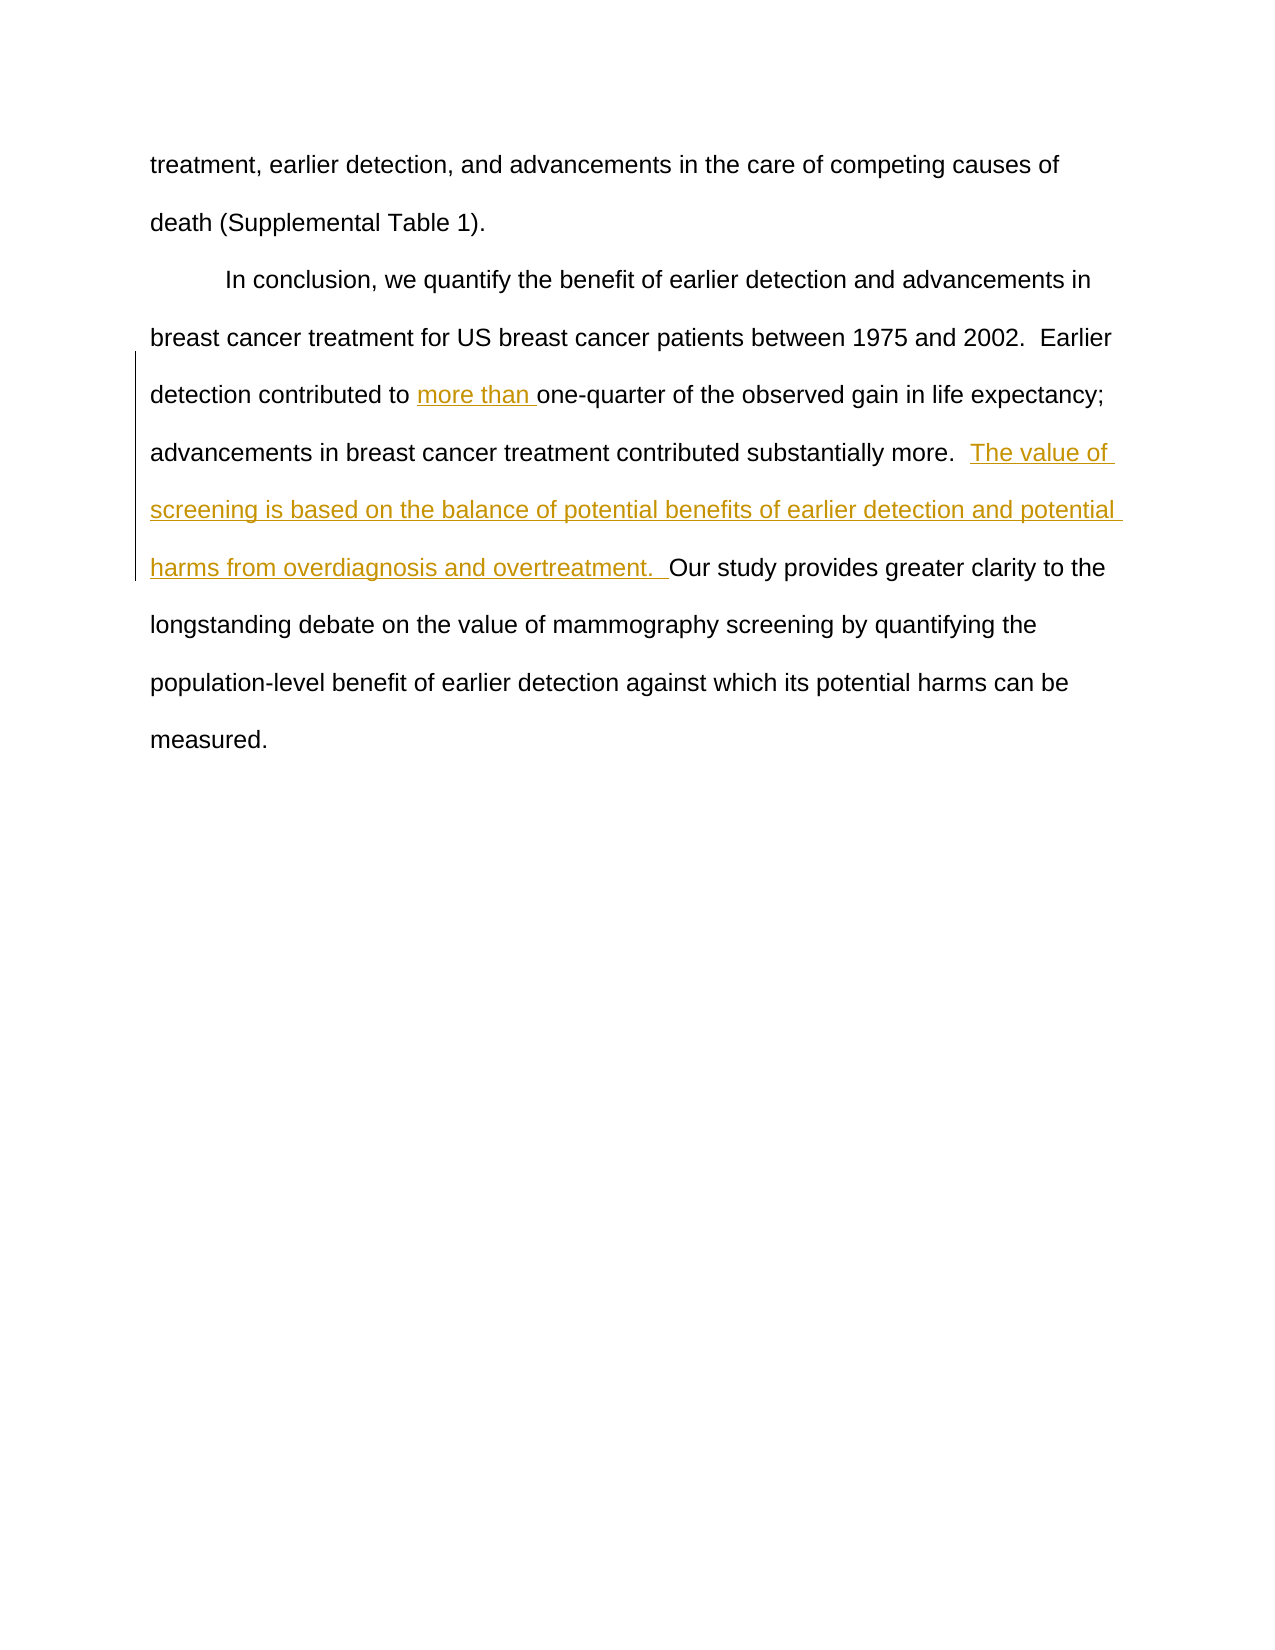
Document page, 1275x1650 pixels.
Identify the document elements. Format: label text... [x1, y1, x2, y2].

text In conclusion, we quantify the benefit of earlier detection and advancements in breast cancer treatment for US breast cancer patients between 1975 and 2002. Earlier detection contributed to one-quarter of the observed gain in life expectancy; advancements in breast cancer treatment contributed substantially more. Our study provides greater clarity to the longstanding debate on the value of mammography screening by quantifying the population-level benefit of earlier detection against which its potential harms can be measured. [150, 265, 1125, 754]
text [150, 150, 1125, 236]
